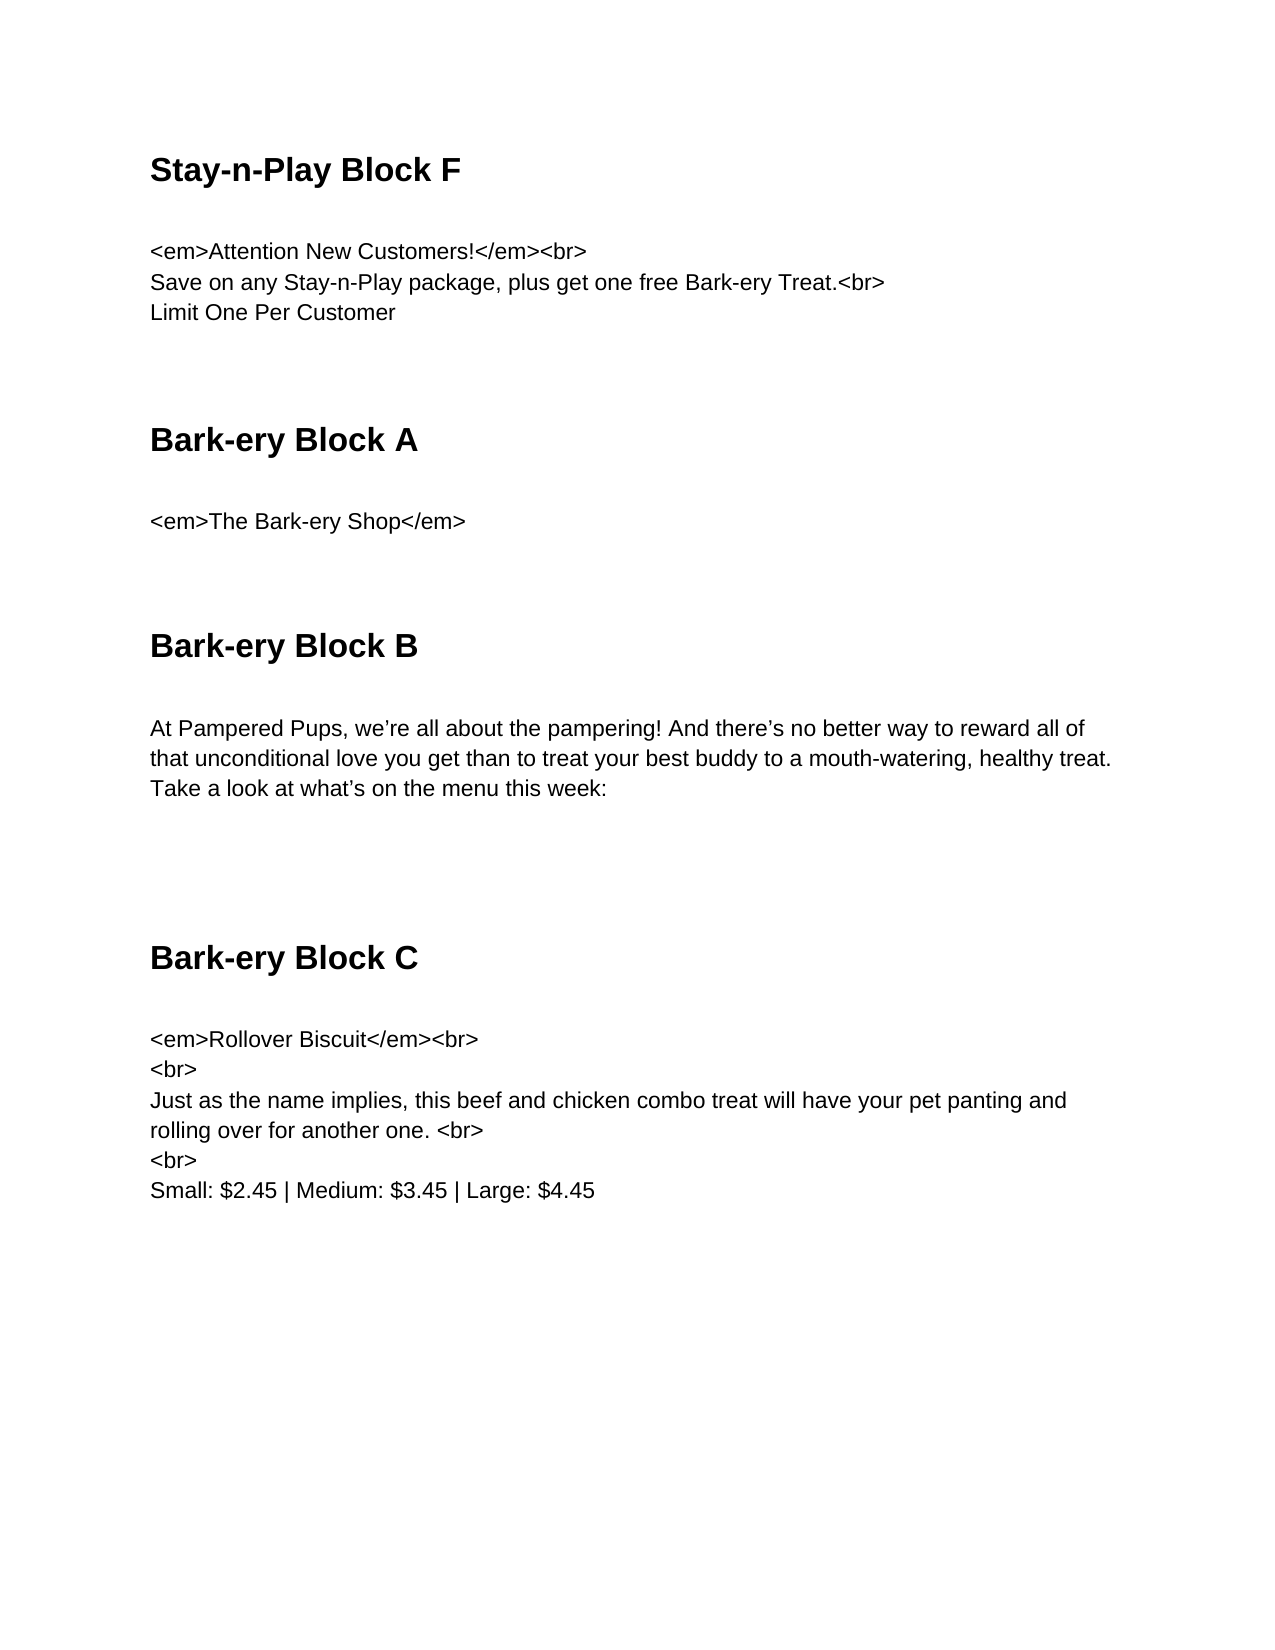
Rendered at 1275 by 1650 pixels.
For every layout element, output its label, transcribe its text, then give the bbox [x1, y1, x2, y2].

text <em>The Bark-ery Shop</em> [150, 508, 1125, 534]
text Stay-n-Play Block F [150, 150, 1125, 188]
text Limit One Per Customer [150, 299, 1125, 325]
text <br> [150, 1056, 1125, 1083]
text Bark-ery Block B [150, 626, 1125, 665]
text At Pampered Pups, we’re all about the pampering! And there’s no better way to reward all of that unconditional love you get than to treat your best buddy to a mouth-watering, healthy treat. Take a look at what’s on the menu this week: [150, 715, 1125, 802]
text Just as the name implies, this beef and chicken combo treat will have your pet panting and rolling over for another one. <br> [150, 1087, 1125, 1143]
text Save on any Stay-n-Play package, plus get one free Bark-ery Treat.<br> [150, 268, 1125, 295]
text <br> [150, 1147, 1125, 1173]
text <em>Rollover Biscuit</em><br> [150, 1026, 1125, 1053]
text Bark-ery Block C [150, 938, 1125, 976]
text <em>Attention New Customers!</em><br> [150, 238, 1125, 265]
text Bark-ery Block A [150, 419, 1125, 458]
text Small: $2.45 | Medium: $3.45 | Large: $4.45 [150, 1177, 1125, 1204]
